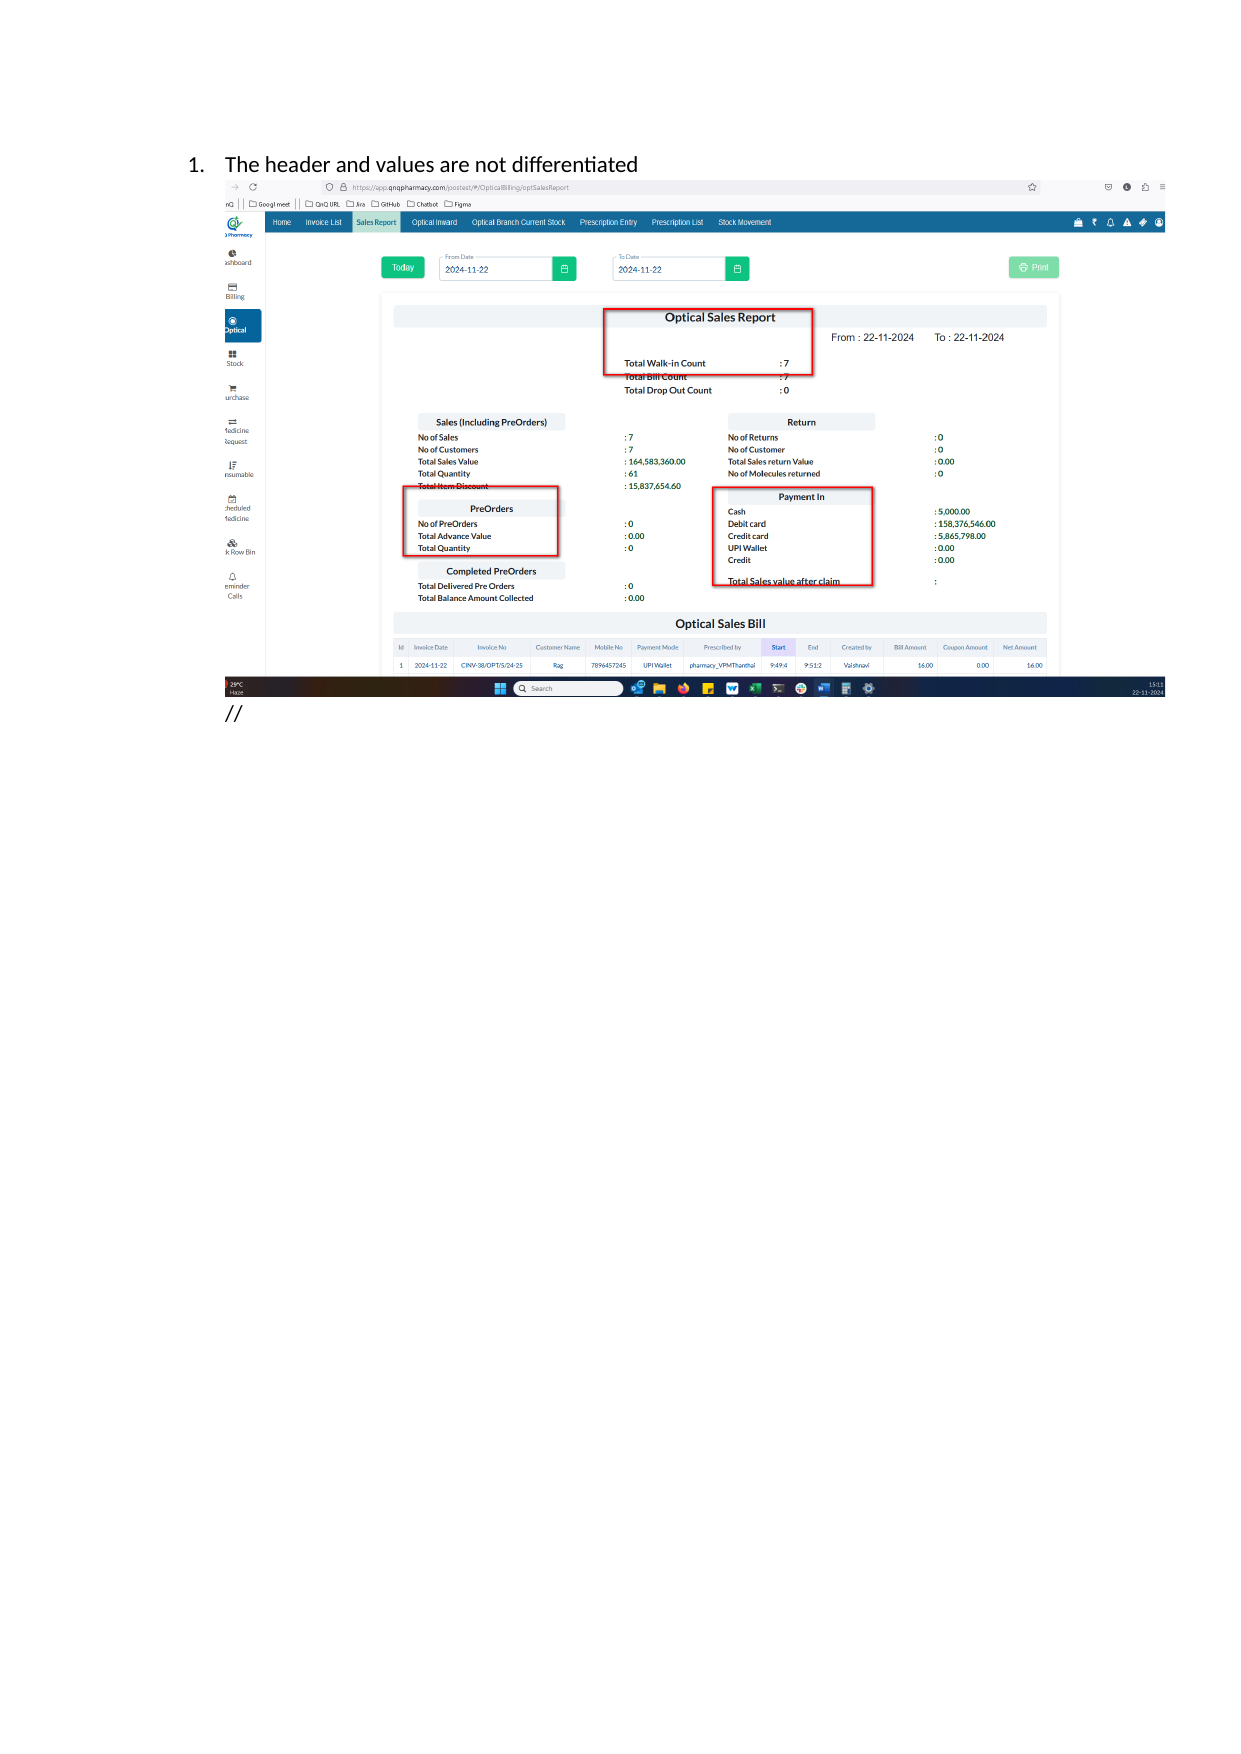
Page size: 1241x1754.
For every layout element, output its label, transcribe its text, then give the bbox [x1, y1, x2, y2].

picture [225, 180, 1166, 697]
